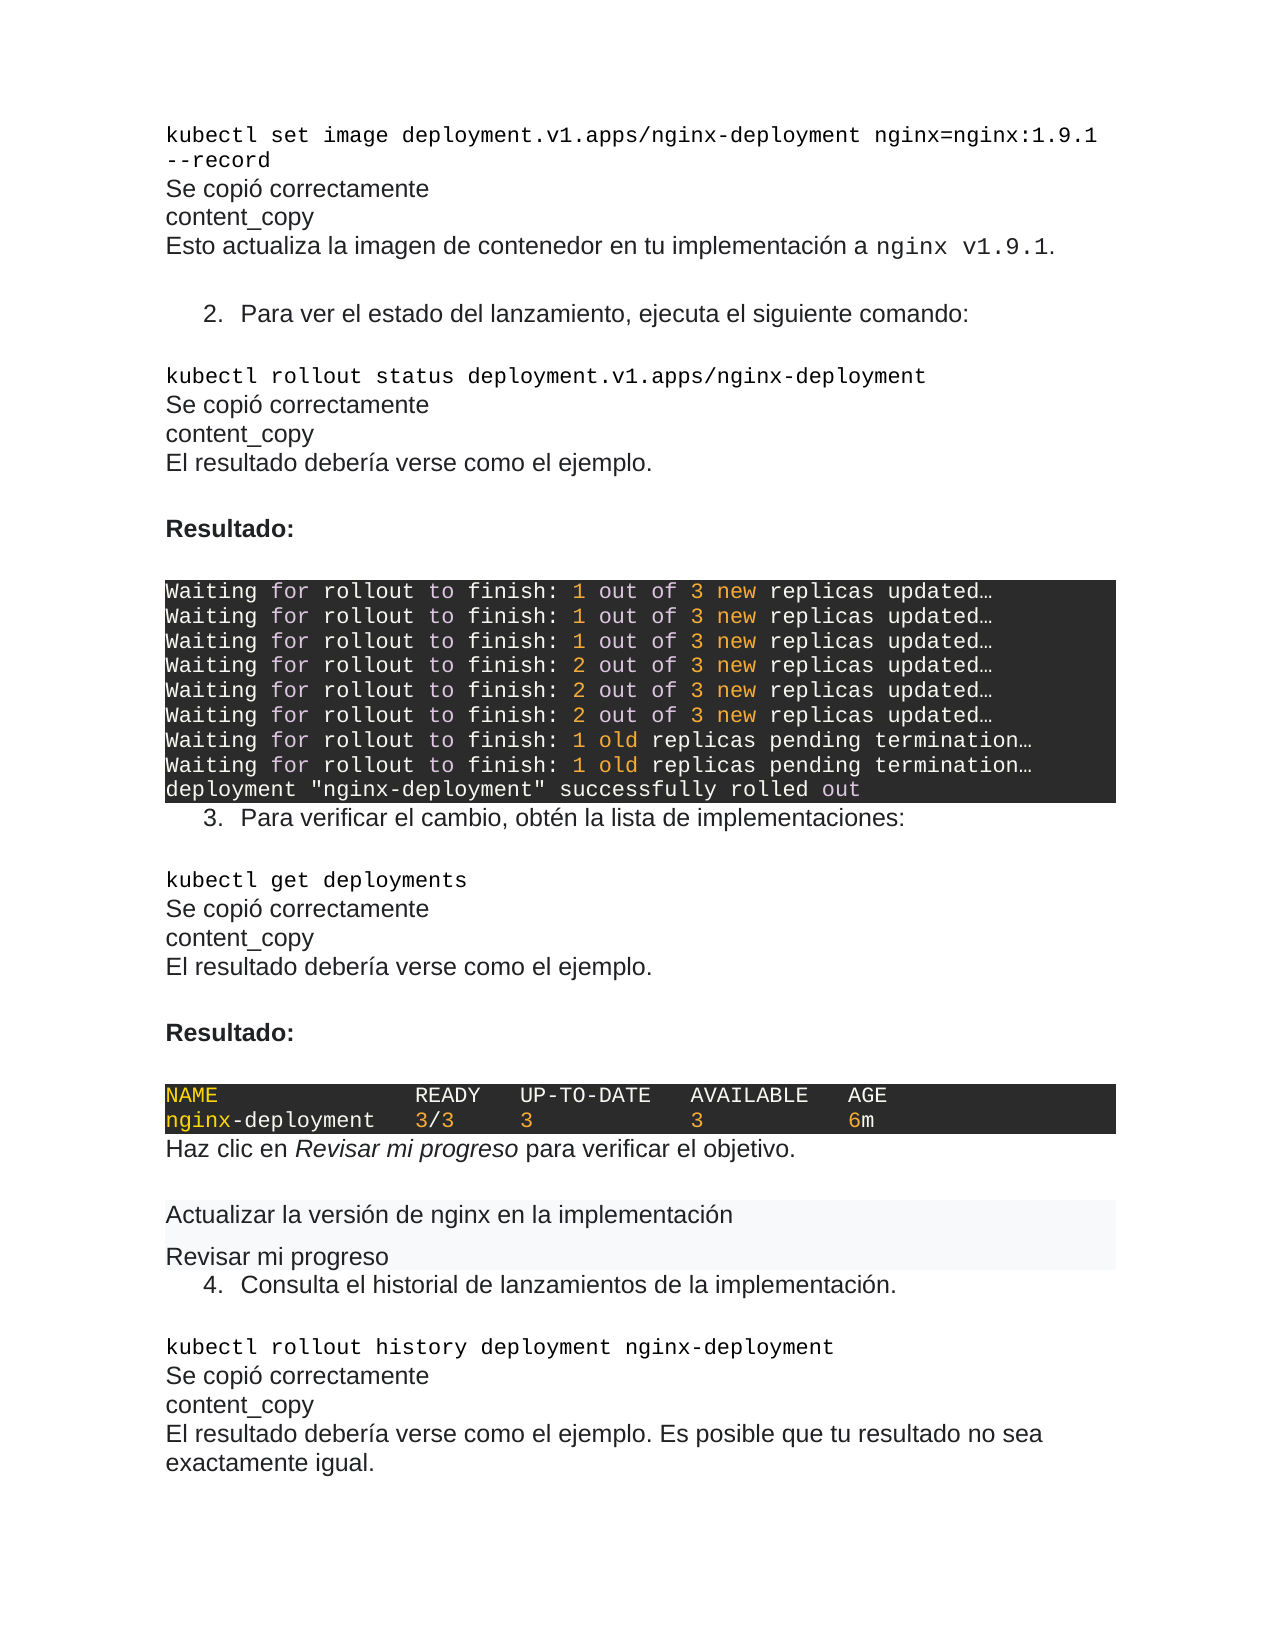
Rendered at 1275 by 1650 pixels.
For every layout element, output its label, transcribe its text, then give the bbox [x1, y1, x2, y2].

text El resultado debería verse como el ejemplo. [165, 952, 1116, 981]
text Revisar mi progreso [165, 1242, 1116, 1270]
list Consulta el historial de lanzamientos de la implementación. [203, 1270, 1116, 1299]
text kubectl set image deployment.v1.apps/nginx-deployment nginx=nginx:1.9.1 --record [165, 124, 1116, 174]
text content_copy [165, 202, 1116, 231]
text Waiting for rollout to finish: 2 out of 3 new replicas updated… [165, 679, 1116, 704]
text kubectl rollout status deployment.v1.apps/nginx-deployment [165, 366, 1116, 390]
text Se copió correctamente [165, 1361, 1116, 1390]
text Waiting for rollout to finish: 1 out of 3 new replicas updated… [165, 580, 1116, 605]
text deployment "nginx-deployment" successfully rolled out [165, 779, 1116, 803]
text Haz clic en Revisar mi progreso para verificar el objetivo. [165, 1134, 1116, 1163]
list Para verificar el cambio, obtén la lista de implementaciones: [203, 803, 1116, 832]
text Waiting for rollout to finish: 1 out of 3 new replicas updated… [165, 605, 1116, 630]
text El resultado debería verse como el ejemplo. [165, 448, 1116, 477]
text Actualizar la versión de nginx en la implementación [165, 1200, 1116, 1229]
text Waiting for rollout to finish: 2 out of 3 new replicas updated… [165, 655, 1116, 679]
list Para ver el estado del lanzamiento, ejecuta el siguiente comando: [203, 299, 1116, 328]
text Se copió correctamente [165, 894, 1116, 923]
text Waiting for rollout to finish: 2 out of 3 new replicas updated… [165, 704, 1116, 729]
text NAME READY UP-TO-DATE AVAILABLE AGE [165, 1084, 1116, 1109]
text Waiting for rollout to finish: 1 out of 3 new replicas updated… [165, 630, 1116, 655]
text content_copy [165, 1390, 1116, 1419]
text nginx-deployment 3/3 3 3 6m [165, 1109, 1116, 1134]
text kubectl rollout history deployment nginx-deployment [165, 1337, 1116, 1361]
text kubectl get deployments [165, 870, 1116, 894]
text Resultado: [165, 514, 1116, 543]
text Se copió correctamente [165, 174, 1116, 202]
text content_copy [165, 923, 1116, 952]
text Waiting for rollout to finish: 1 old replicas pending termination… [165, 729, 1116, 754]
text Waiting for rollout to finish: 1 old replicas pending termination… [165, 754, 1116, 779]
text content_copy [165, 419, 1116, 448]
text El resultado debería verse como el ejemplo. Es posible que tu resultado no sea exactamente igual. [165, 1419, 1116, 1476]
text Resultado: [165, 1018, 1116, 1047]
text Esto actualiza la imagen de contenedor en tu implementación a nginx v1.9.1. [165, 231, 1116, 262]
text Se copió correctamente [165, 390, 1116, 419]
